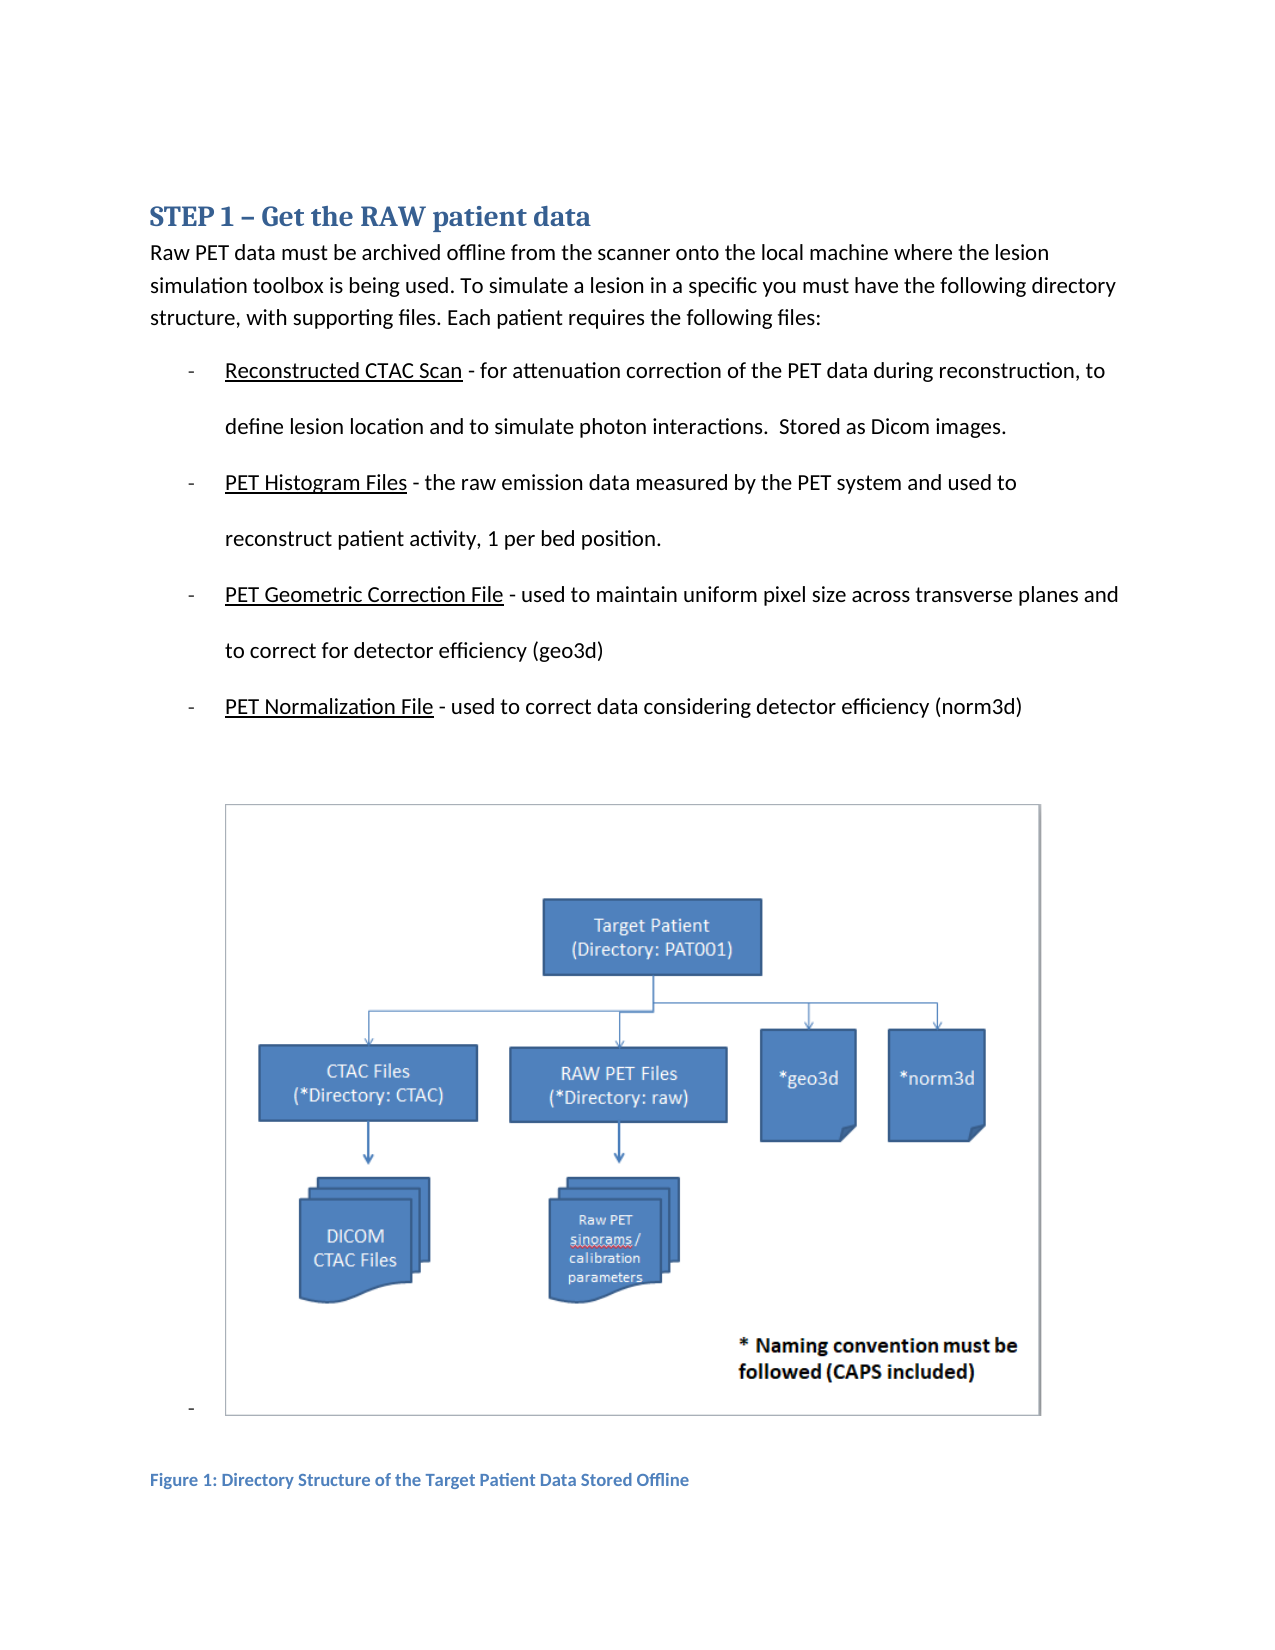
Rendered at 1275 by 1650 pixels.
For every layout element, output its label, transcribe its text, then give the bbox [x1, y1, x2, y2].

text Raw PET data must be archived offline from the scanner onto the local machine where the lesion simulation toolbox is being used. To simulate a lesion in a specific you must have the following directory structure, with supporting files. Each patient requires the following files: [150, 238, 1125, 331]
picture [225, 804, 1042, 1416]
list PET Normalization File - used to correct data considering detector efficiency (norm3d) [187, 692, 1125, 720]
list PET Histogram Files - the raw emission data measured by the PET system and used to reconstruct patient activity, 1 per bed position. [187, 468, 1125, 552]
subtitle STEP 1 – Get the RAW patient data [150, 200, 1125, 233]
list Reconstructed CTAC Scan - for attenuation correction of the PET data during reconstruction, to define lesion location and to simulate photon interactions. Stored as Dicom images. [187, 356, 1125, 440]
list PET Geometric Correction File - used to maintain uniform pixel size across transverse planes and to correct for detector efficiency (geo3d) [187, 580, 1125, 664]
